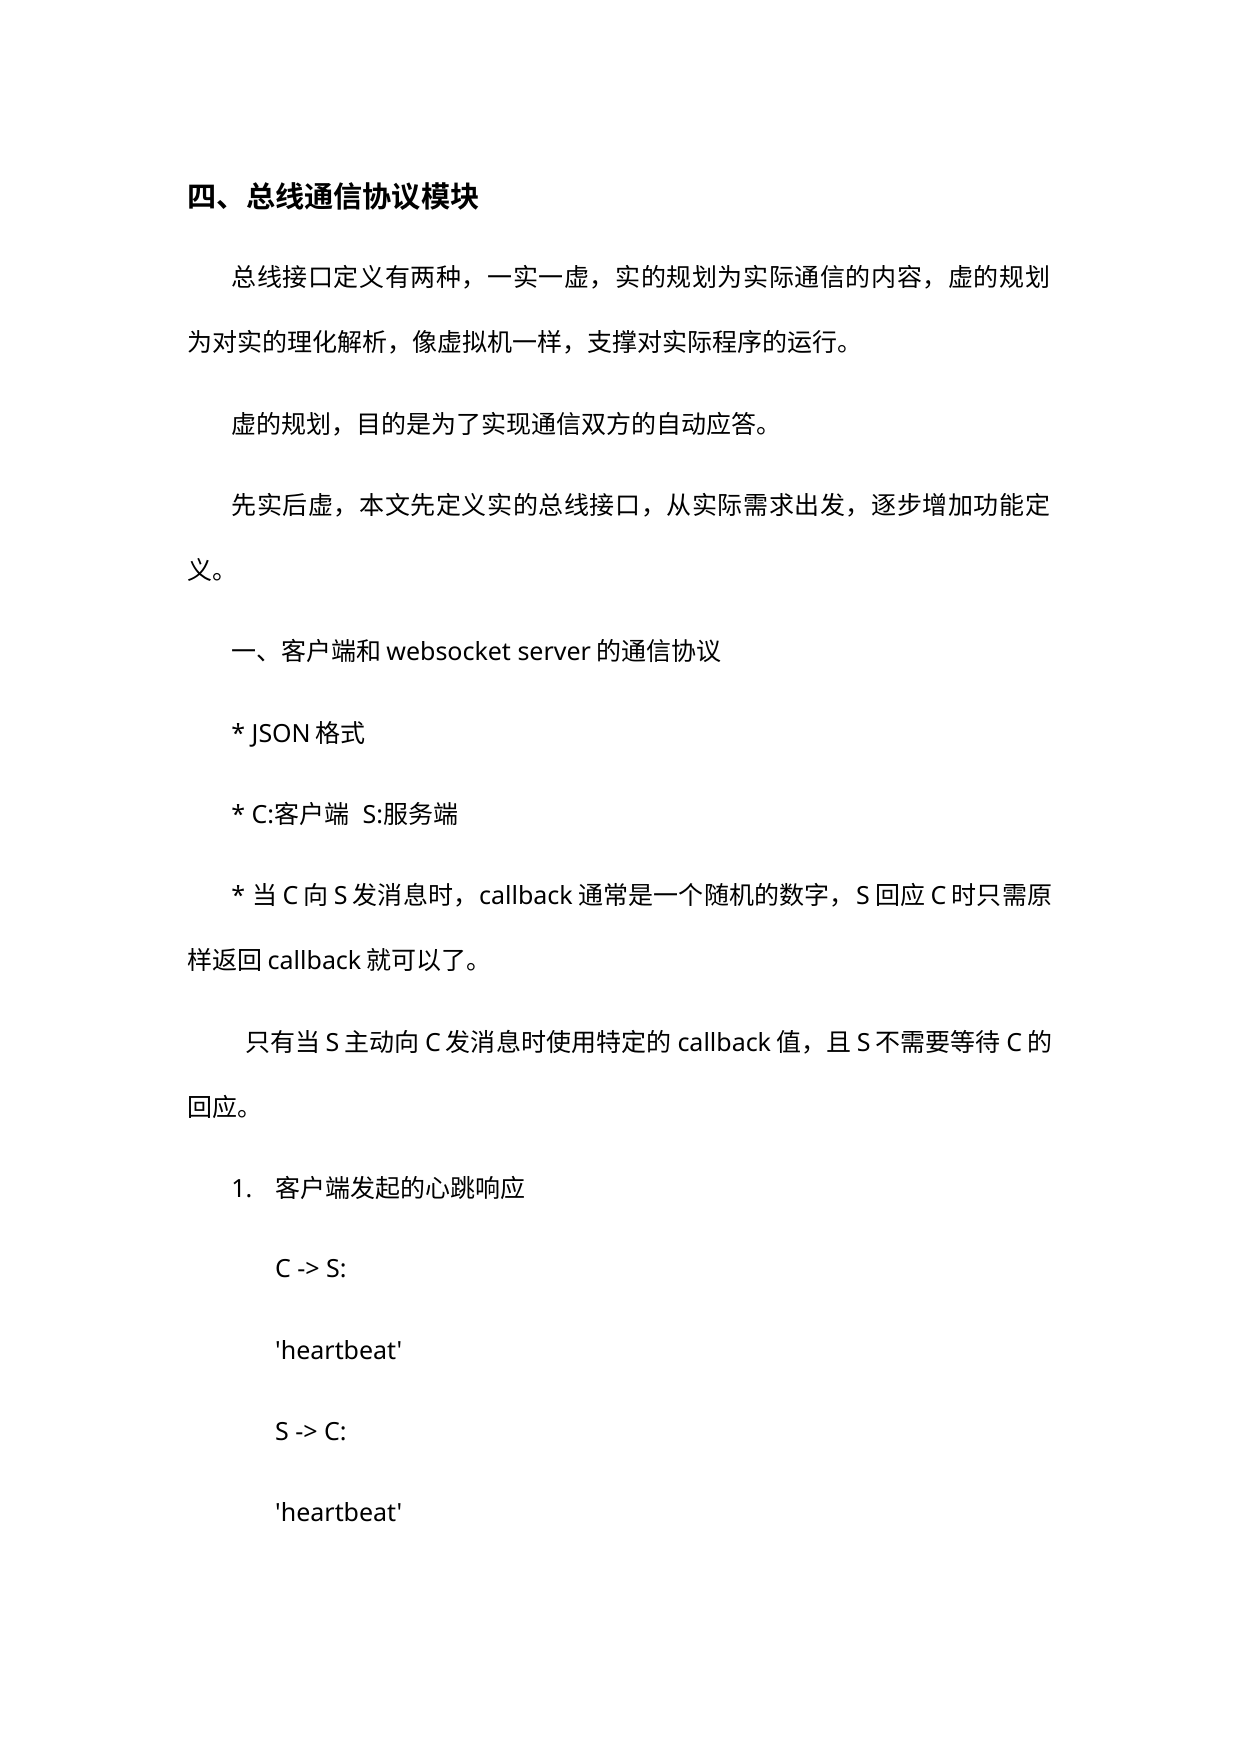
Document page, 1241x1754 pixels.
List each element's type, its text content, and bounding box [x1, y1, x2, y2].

list 先实后虚，本文先定义实的总线接口，从实际需求出发，逐步增加功能定义。 [187, 471, 1053, 601]
list 'heartbeat' [187, 1317, 1053, 1382]
list S -> C: [187, 1398, 1053, 1463]
list * C:客户端 S:服务端 [187, 780, 1053, 845]
list * JSON格式 [187, 699, 1053, 764]
list 只有当S主动向C发消息时使用特定的callback值，且S不需要等待C的回应。 [187, 1008, 1053, 1138]
list 1. 客户端发起的心跳响应 [187, 1154, 1053, 1219]
list 总线接口定义有两种，一实一虚，实的规划为实际通信的内容，虚的规划为对实的理化解析，像虚拟机一样，支撑对实际程序的运行。 [187, 243, 1053, 373]
list C -> S: [187, 1236, 1053, 1301]
list 一、客户端和websocket server的通信协议 [187, 617, 1053, 682]
subtitle 总线通信协议模块 [187, 162, 1053, 227]
list 虚的规划，目的是为了实现通信双方的自动应答。 [187, 390, 1053, 455]
list * 当C向S发消息时，callback通常是一个随机的数字，S回应C时只需原样返回callback就可以了。 [187, 861, 1053, 991]
list 'heartbeat' [187, 1479, 1053, 1544]
